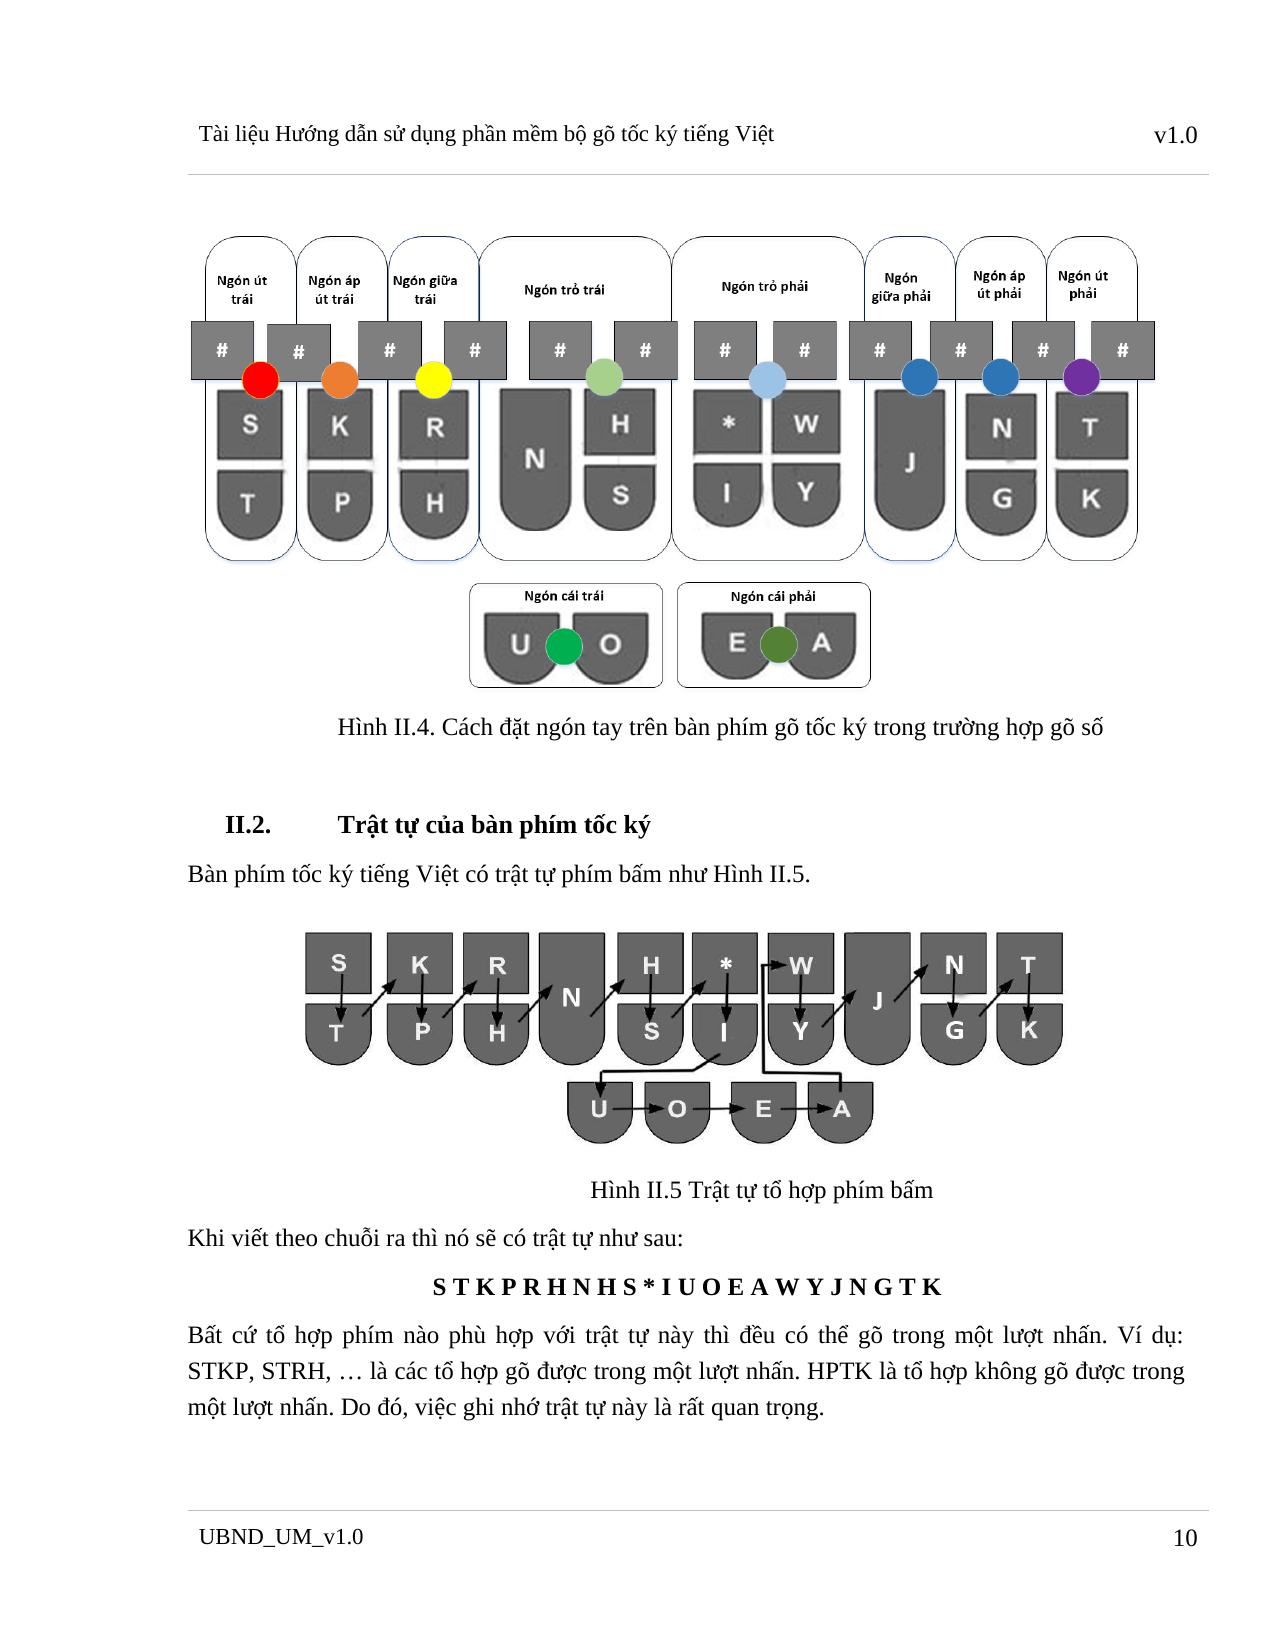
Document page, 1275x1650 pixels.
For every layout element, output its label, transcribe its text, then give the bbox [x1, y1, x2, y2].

text Khi viết theo chuỗi ra thì nó sẽ có trật tự như sau: [187, 1223, 1186, 1252]
picture [187, 216, 1163, 699]
picture [291, 907, 1083, 1162]
text Bàn phím tốc ký tiếng Việt có trật tự phím bấm như Hình II.5. [187, 859, 1186, 887]
text Bất cứ tổ hợp phím nào phù hợp với trật tự này thì đều có thể gõ trong một lượt nhấn. Ví dụ: STKP, STRH, … là các tổ hợp gõ được trong một lượt nhấn. HPTK là tổ hợp không gõ được trong một lượt nhấn. Do đó, việc ghi nhớ trật tự này là rất quan trọng. [187, 1320, 1186, 1421]
text Hình II.5 Trật tự tổ hợp phím bấm [337, 1175, 1186, 1203]
text Hình II.4. Cách đặt ngón tay trên bàn phím gõ tốc ký trong trường hợp gõ số [337, 712, 1186, 741]
text S T K P R H N H S * I U O E A W Y J N G T K [187, 1272, 1186, 1300]
subtitle Trật tự của bàn phím tốc ký [225, 809, 1186, 839]
